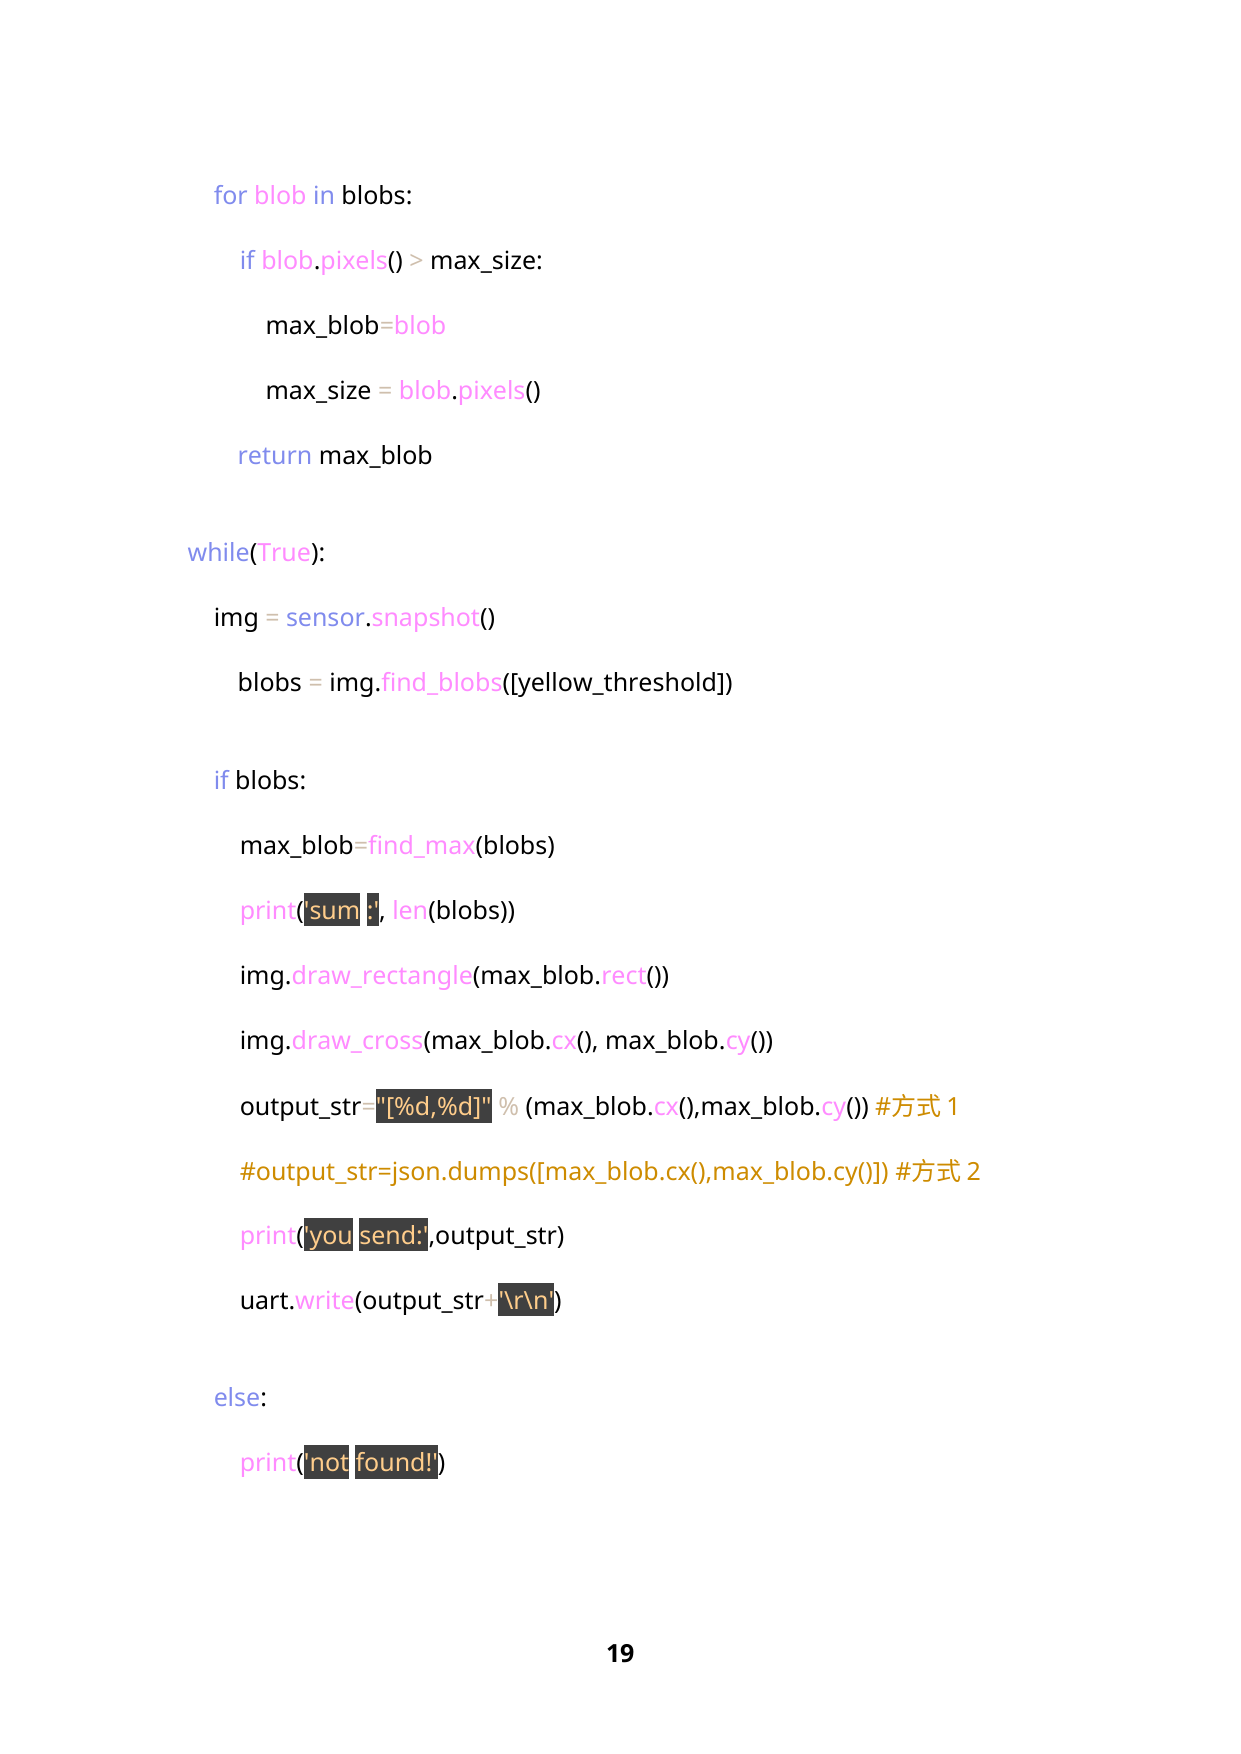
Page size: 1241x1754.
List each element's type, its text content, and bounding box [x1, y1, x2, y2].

text output_str="[%d,%d]" % (max_blob.cx(),max_blob.cy()) #方式1 [187, 1072, 1053, 1137]
text blobs = img.find_blobs([yellow_threshold]) [187, 649, 1053, 714]
text max_blob=blob [187, 292, 1053, 357]
text #output_str=json.dumps([max_blob.cx(),max_blob.cy()]) #方式2 [187, 1137, 1053, 1202]
text for blob in blobs: [187, 162, 1053, 227]
text return max_blob [187, 422, 1053, 487]
text max_blob=find_max(blobs) [187, 812, 1053, 877]
text else: [187, 1364, 1053, 1429]
text max_size = blob.pixels() [187, 357, 1053, 422]
text uart.write(output_str+'\r\n') [187, 1267, 1053, 1332]
text img.draw_rectangle(max_blob.rect()) [187, 942, 1053, 1007]
text print('not found!') [187, 1429, 1053, 1494]
text if blobs: [187, 747, 1053, 812]
text img = sensor.snapshot() [187, 584, 1053, 649]
text print('sum :', len(blobs)) [187, 877, 1053, 942]
text img.draw_cross(max_blob.cx(), max_blob.cy()) [187, 1007, 1053, 1072]
text print('you send:',output_str) [187, 1202, 1053, 1267]
text while(True): [187, 519, 1053, 584]
text if blob.pixels() > max_size: [187, 227, 1053, 292]
